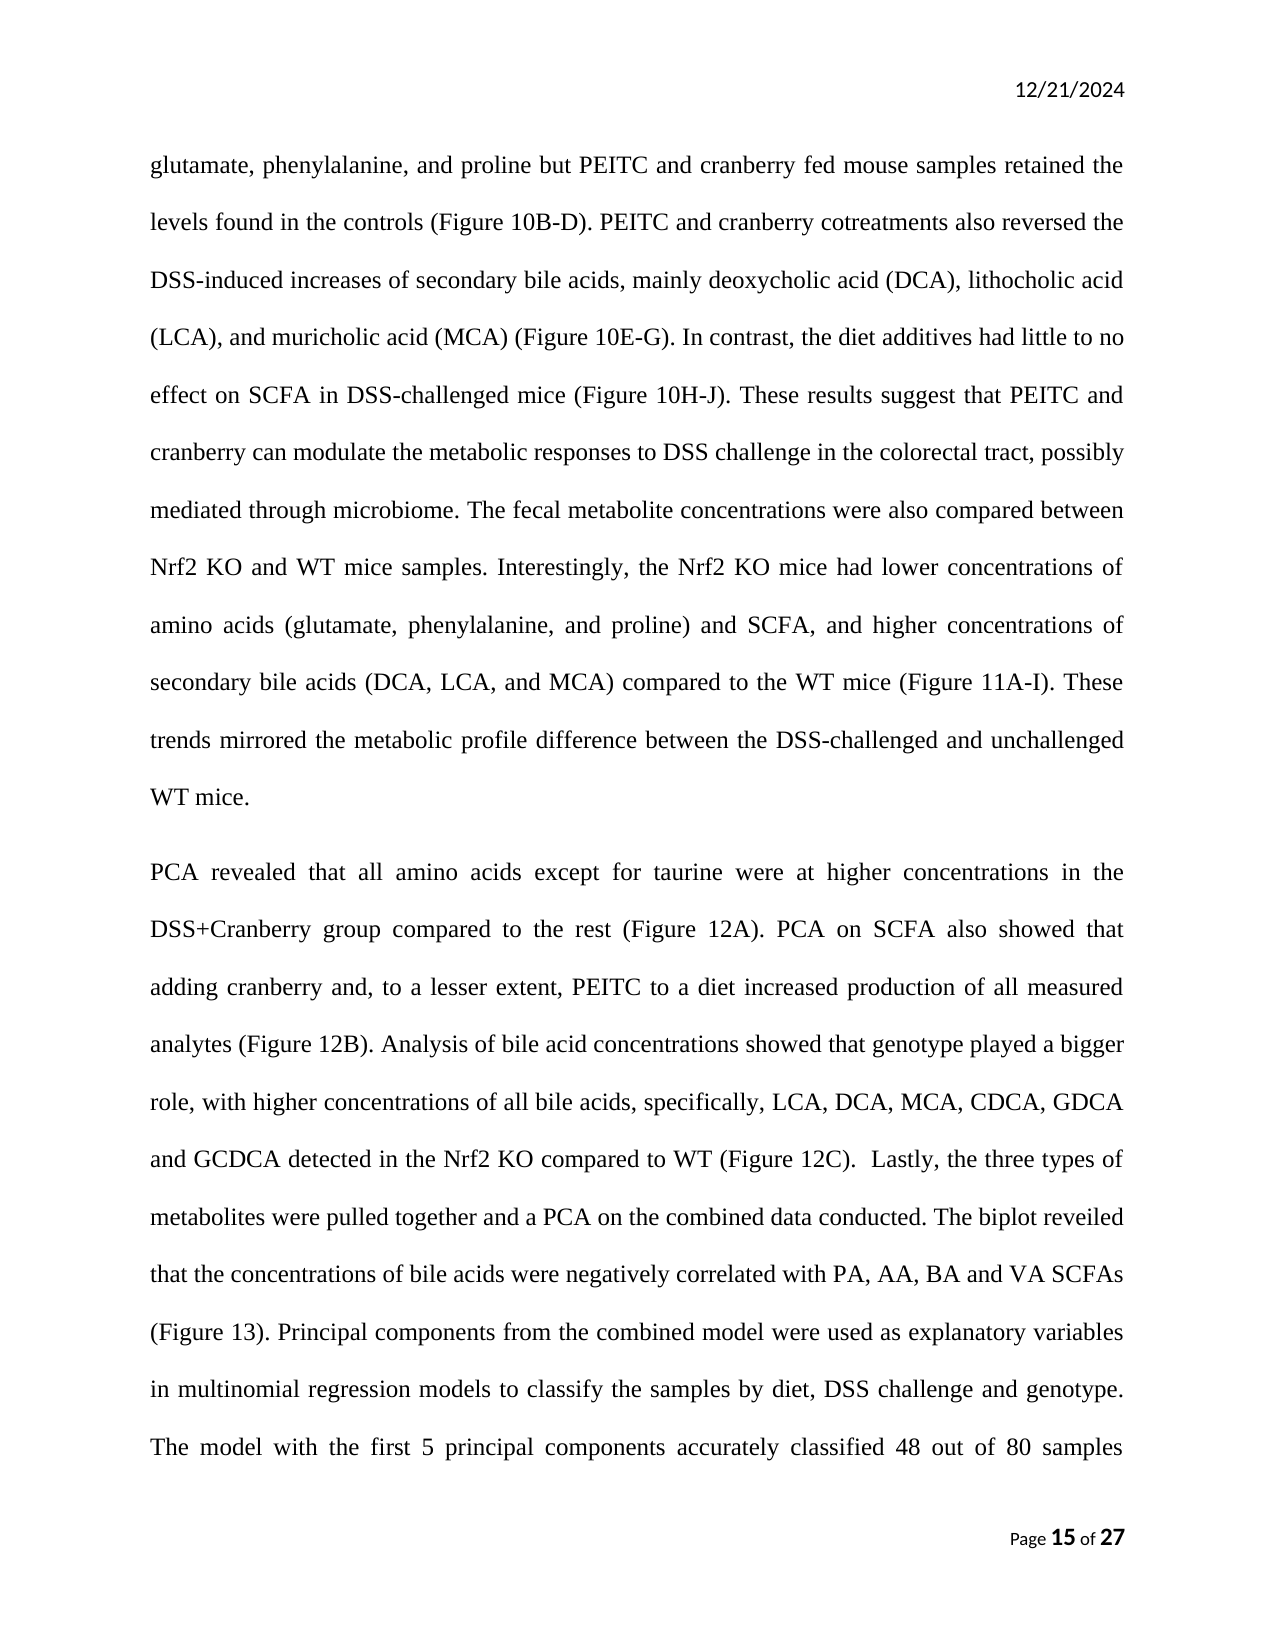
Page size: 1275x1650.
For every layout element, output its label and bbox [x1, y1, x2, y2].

text [150, 150, 1125, 811]
text [150, 857, 1125, 1460]
